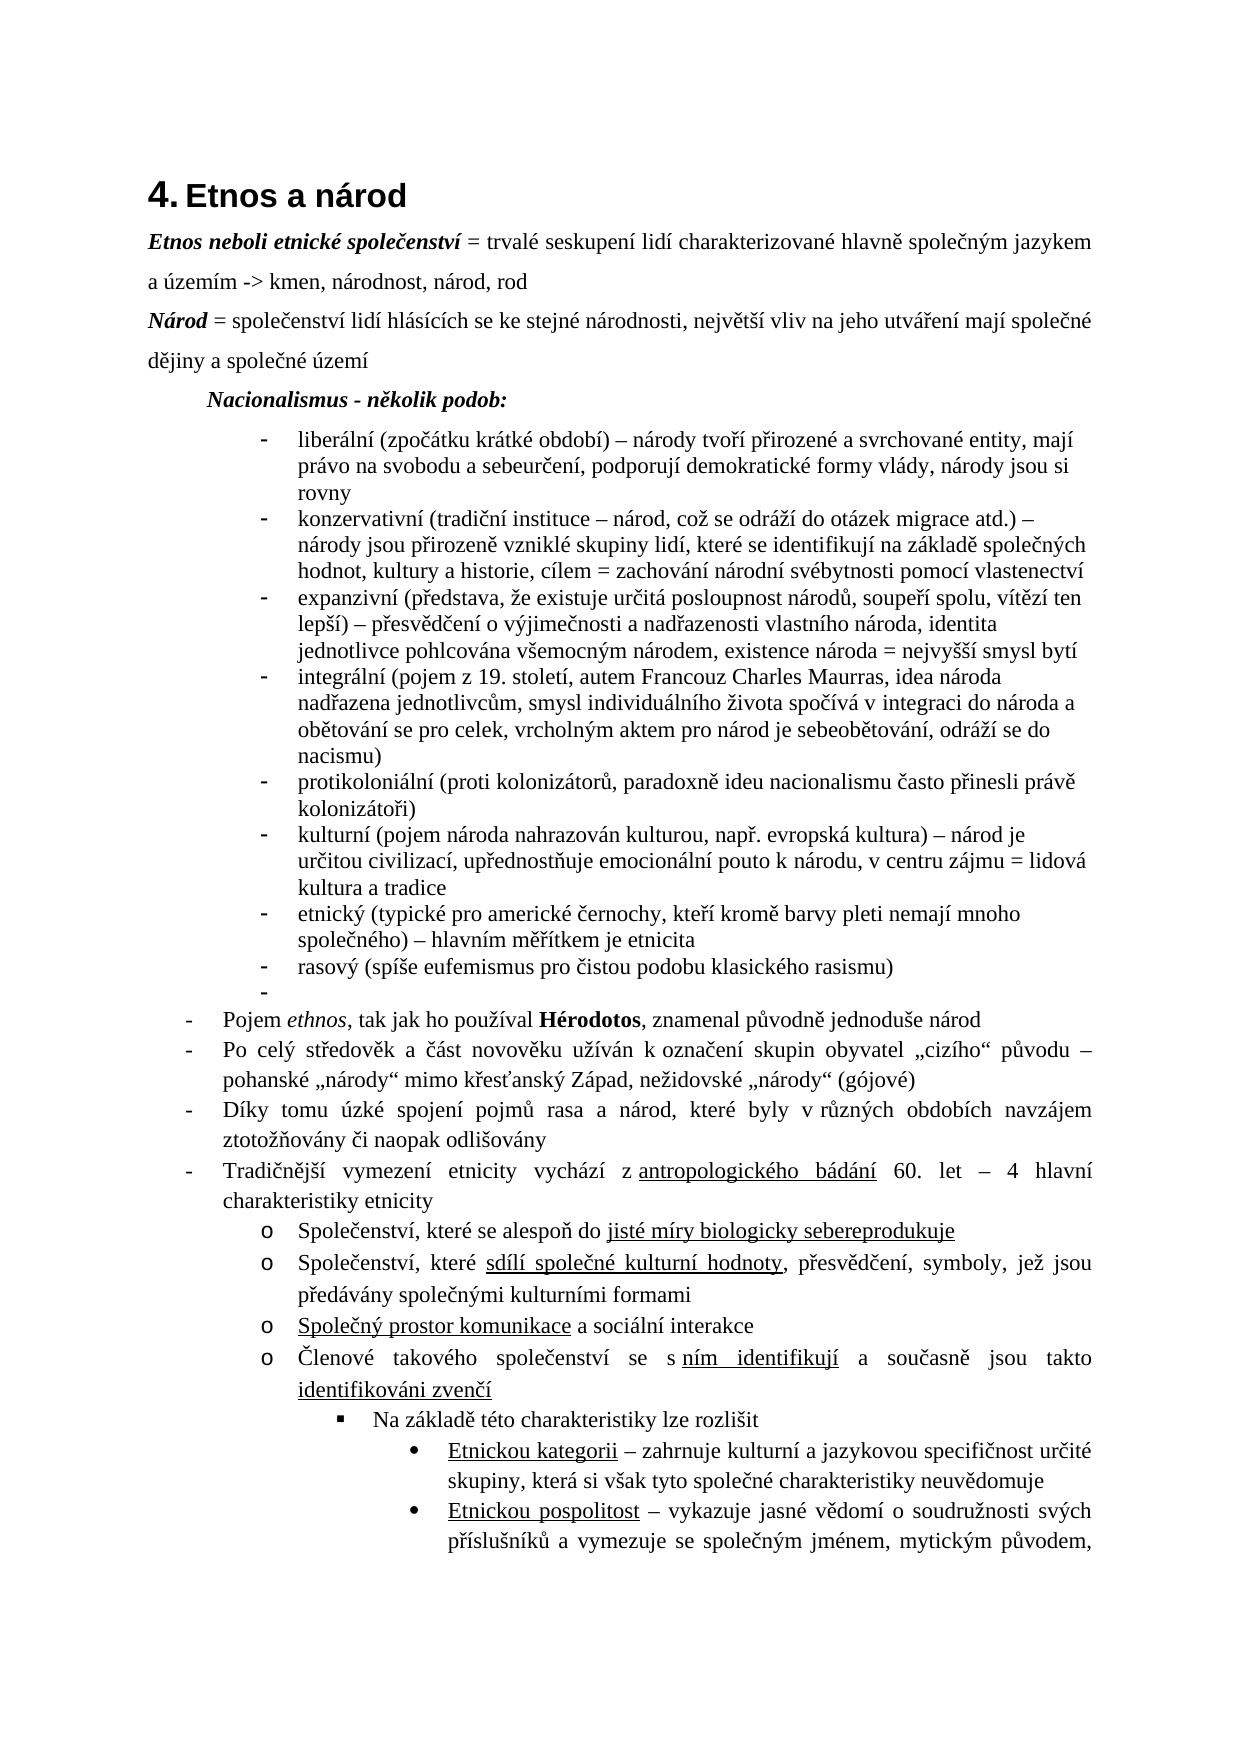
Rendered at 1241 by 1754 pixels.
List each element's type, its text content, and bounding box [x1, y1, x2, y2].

list Etnickou kategorii – zahrnuje kulturní a jazykovou specifičnost určité skupiny, která si však tyto společné charakteristiky neuvědomuje [410, 1437, 1093, 1493]
subtitle Etnos a národ [148, 173, 1093, 216]
list etnický (typické pro americké černochy, kteří kromě barvy pleti nemají mnoho společného) – hlavním měřítkem je etnicita [260, 900, 1093, 953]
text Etnos neboli etnické společenství = trvalé seskupení lidí charakterizované hlavně společným jazykem a územím -> kmen, národnost, národ, rod [148, 228, 1093, 294]
list Po celý středověk a část novověku užíván k označení skupin obyvatel „cizího“ původu – pohanské „národy“ mimo křesťanský Západ, nežidovské „národy“ (gójové) [185, 1036, 1093, 1092]
text Nacionalismus - několik podob: [148, 386, 1093, 413]
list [410, 1497, 1093, 1554]
list integrální (pojem z 19. století, autem Francouz Charles Maurras, idea národa nadřazena jednotlivcům, smysl individuálního života spočívá v integraci do národa a obětování se pro celek, vrcholným aktem pro národ je sebeobětování, odráží se do nacismu) [260, 663, 1093, 768]
text Národ = společenství lidí hlásících se ke stejné národnosti, největší vliv na jeho utváření mají společné dějiny a společné území [148, 307, 1093, 373]
list Tradičnější vymezení etnicity vychází z antropologického bádání 60. let – 4 hlavní charakteristiky etnicity [185, 1157, 1093, 1213]
list konzervativní (tradiční instituce – národ, což se odráží do otázek migrace atd.) – národy jsou přirozeně vzniklé skupiny lidí, které se identifikují na základě společných hodnot, kultury a historie, cílem = zachování národní svébytnosti pomocí vlastenectví [260, 505, 1093, 584]
list kulturní (pojem národa nahrazován kulturou, např. evropská kultura) – národ je určitou civilizací, upřednostňuje emocionální pouto k národu, v centru zájmu = lidová kultura a tradice [260, 821, 1093, 900]
list Společný prostor komunikace a sociální interakce [260, 1312, 1093, 1340]
list Pojem ethnos, tak jak ho používal Hérodotos, znamenal původně jednoduše národ [185, 1006, 1093, 1032]
list Díky tomu úzké spojení pojmů rasa a národ, které byly v různých obdobích navzájem ztotožňovány či naopak odlišovány [185, 1096, 1093, 1153]
list Společenství, které se alespoň do jisté míry biologicky sebereprodukuje [260, 1217, 1093, 1245]
list liberální (zpočátku krátké období) – národy tvoří přirozené a svrchované entity, mají právo na svobodu a sebeurčení, podporují demokratické formy vlády, národy jsou si rovny [260, 426, 1093, 505]
list Na základě této charakteristiky lze rozlišit [335, 1406, 1093, 1433]
list rasový (spíše eufemismus pro čistou podobu klasického rasismu) [260, 953, 1093, 979]
list expanzivní (představa, že existuje určitá posloupnost národů, soupeří spolu, vítězí ten lepší) – přesvědčení o výjimečnosti a nadřazenosti vlastního národa, identita jednotlivce pohlcována všemocným národem, existence národa = nejvyšší smysl bytí [260, 584, 1093, 663]
list Společenství, které sdílí společné kulturní hodnoty, přesvědčení, symboly, jež jsou předávány společnými kulturními formami [260, 1249, 1093, 1308]
list protikoloniální (proti kolonizátorů, paradoxně ideu nacionalismu často přinesli právě kolonizátoři) [260, 768, 1093, 821]
list Členové takového společenství se s ním identifikují a současně jsou takto identifikováni zvenčí [260, 1344, 1093, 1403]
